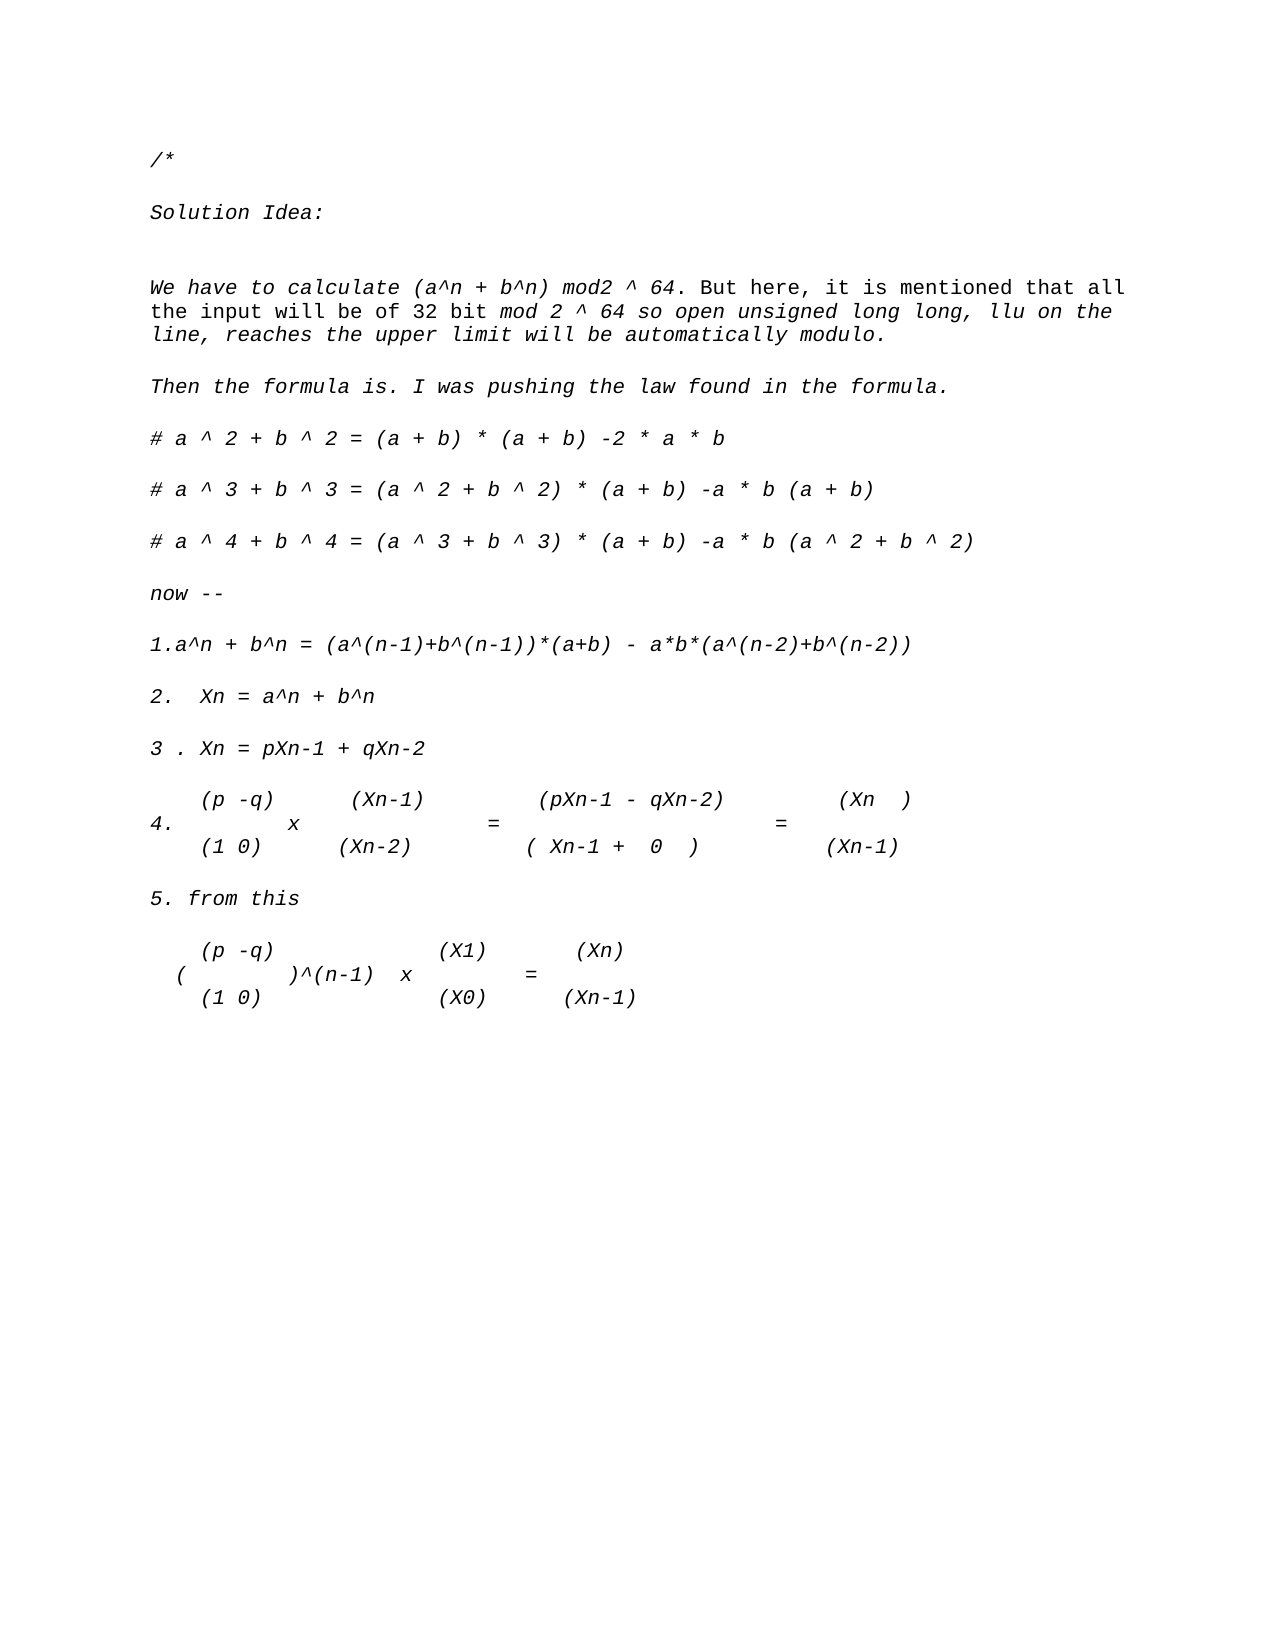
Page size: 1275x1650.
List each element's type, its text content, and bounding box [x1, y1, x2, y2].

text now -- [150, 583, 1125, 606]
text ( )^(n-1) x = [150, 963, 1125, 987]
text 3 . Xn = pXn-1 + qXn-2 [150, 738, 1125, 761]
text (1 0) (X0) (Xn-1) [150, 987, 1125, 1011]
text # a ^ 4 + b ^ 4 = (a ^ 3 + b ^ 3) * (a + b) -a * b (a ^ 2 + b ^ 2) [150, 531, 1125, 554]
text # a ^ 3 + b ^ 3 = (a ^ 2 + b ^ 2) * (a + b) -a * b (a + b) [150, 479, 1125, 503]
text (1 0) (Xn-2) ( Xn-1 + 0 ) (Xn-1) [150, 837, 1125, 860]
text 2. Xn = a^n + b^n [150, 686, 1125, 709]
text # a ^ 2 + b ^ 2 = (a + b) * (a + b) -2 * a * b [150, 428, 1125, 451]
text Then the formula is. I was pushing the law found in the formula. [150, 376, 1125, 399]
text 1.a^n + b^n = (a^(n-1)+b^(n-1))*(a+b) - a*b*(a^(n-2)+b^(n-2)) [150, 634, 1125, 658]
text (p -q) (X1) (Xn) [150, 940, 1125, 963]
text 5. from this [150, 888, 1125, 912]
text Solution Idea: [150, 202, 1125, 225]
text /* [150, 150, 1125, 174]
text (p -q) (Xn-1) (pXn-1 - qXn-2) (Xn ) [150, 789, 1125, 813]
text We have to calculate (a^n + b^n) mod2 ^ 64. But here, it is mentioned that all the input will be of 32 bit mod 2 ^ 64 so open unsigned long long, llu on the line, reaches the upper limit will be automatically modulo. [150, 277, 1125, 348]
text 4. x = = [150, 813, 1125, 837]
